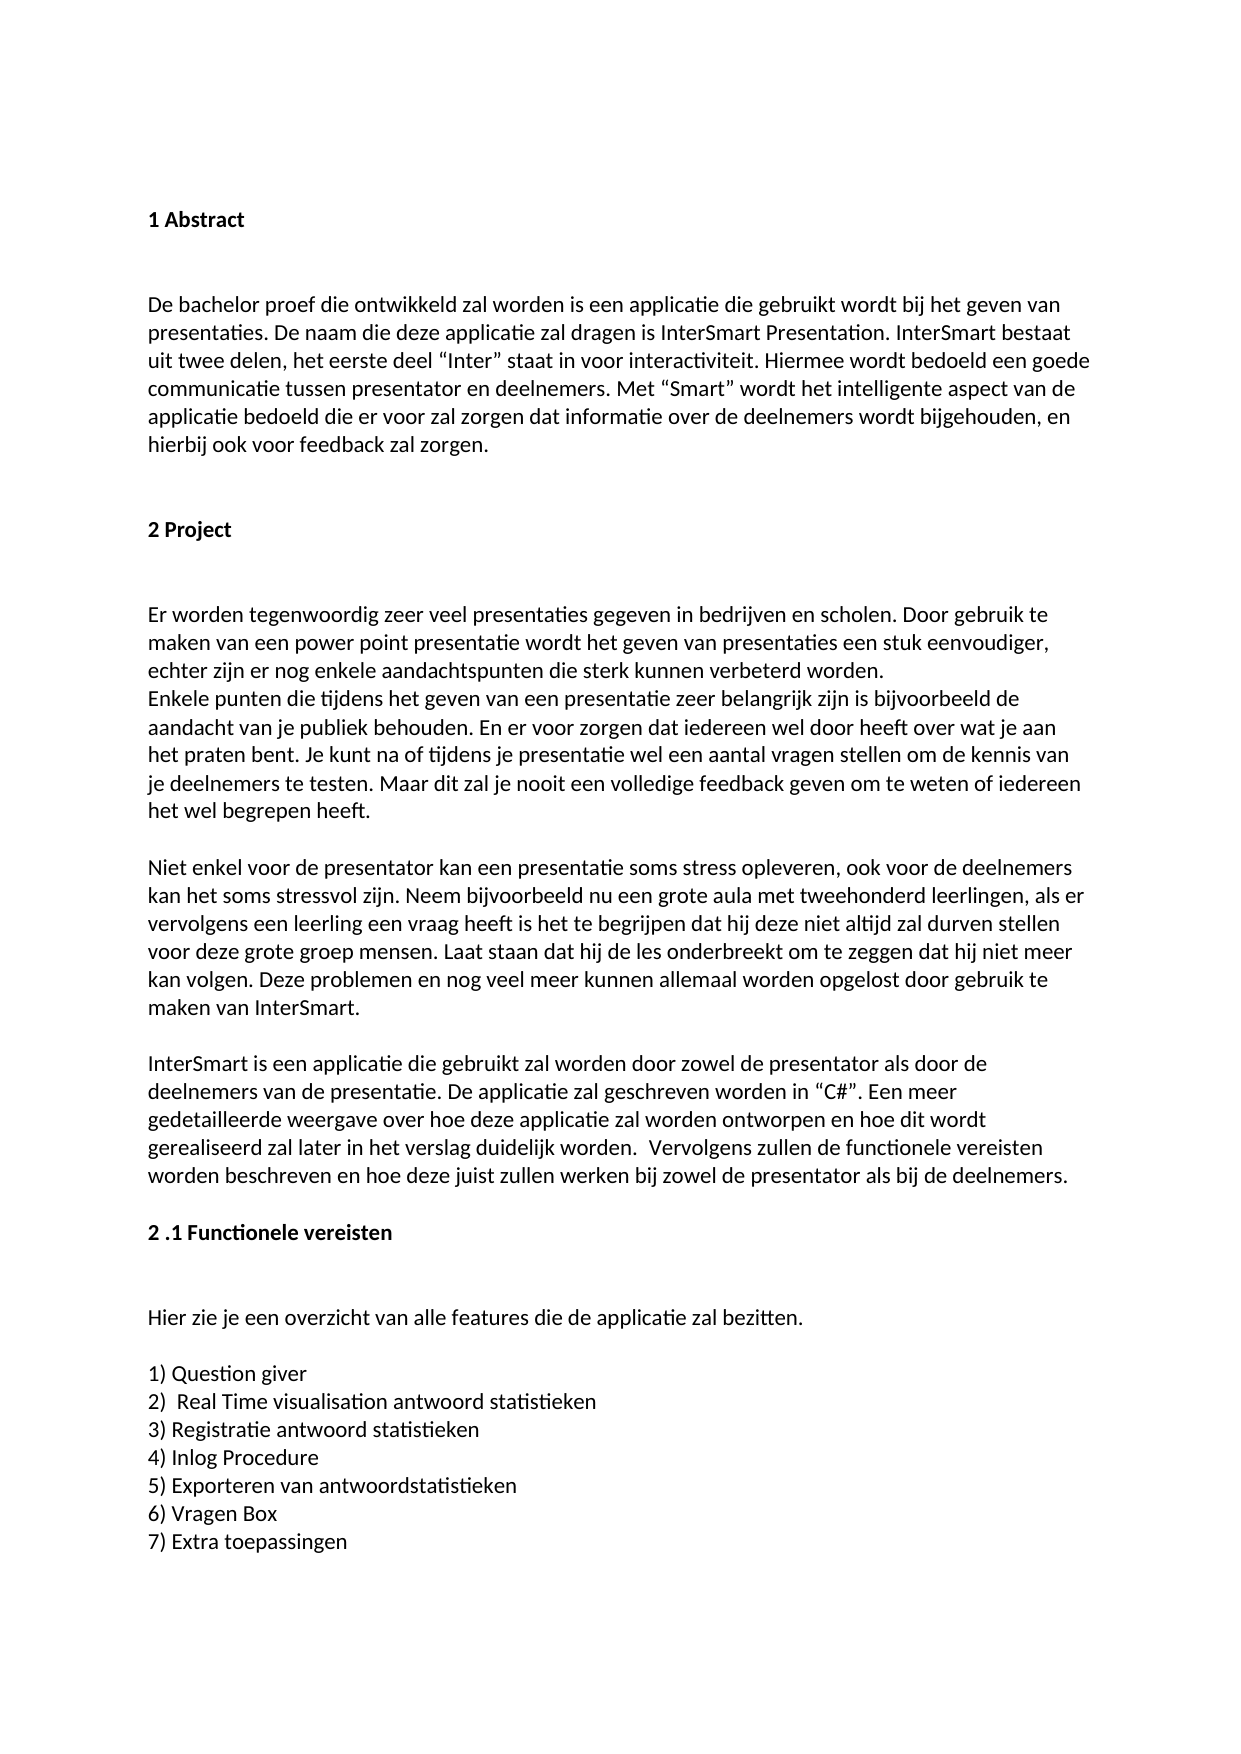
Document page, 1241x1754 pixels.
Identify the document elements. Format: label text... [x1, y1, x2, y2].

text De bachelor proef die ontwikkeld zal worden is een applicatie die gebruikt wordt bij het geven van presentaties. De naam die deze applicatie zal dragen is InterSmart Presentation. InterSmart bestaat uit twee delen, het eerste deel “Inter” staat in voor interactiviteit. Hiermee wordt bedoeld een goede communicatie tussen presentator en deelnemers. Met “Smart” wordt het intelligente aspect van de applicatie bedoeld die er voor zal zorgen dat informatie over de deelnemers wordt bijgehouden, en hierbij ook voor feedback zal zorgen. [148, 262, 1093, 486]
text 2 Project [148, 515, 1093, 543]
text Hier zie je een overzicht van alle features die de applicatie zal bezitten. 1) Question giver 2) Real Time visualisation antwoord statistieken 3) Registratie antwoord statistieken 4) Inlog Procedure 5) Exporteren van antwoordstatistieken 6) Vragen Box 7) Extra toepassingen [148, 1275, 1093, 1556]
text Er worden tegenwoordig zeer veel presentaties gegeven in bedrijven en scholen. Door gebruik te maken van een power point presentatie wordt het geven van presentaties een stuk eenvoudiger, echter zijn er nog enkele aandachtspunten die sterk kunnen verbeterd worden. Enkele punten die tijdens het geven van een presentatie zeer belangrijk zijn is bijvoorbeeld de aandacht van je publiek behouden. En er voor zorgen dat iedereen wel door heeft over wat je aan het praten bent. Je kunt na of tijdens je presentatie wel een aantal vragen stellen om de kennis van je deelnemers te testen. Maar dit zal je nooit een volledige feedback geven om te weten of iedereen het wel begrepen heeft. Niet enkel voor de presentator kan een presentatie soms stress opleveren, ook voor de deelnemers kan het soms stressvol zijn. Neem bijvoorbeeld nu een grote aula met tweehonderd leerlingen, als er vervolgens een leerling een vraag heeft is het te begrijpen dat hij deze niet altijd zal durven stellen voor deze grote groep mensen. Laat staan dat hij de les onderbreekt om te zeggen dat hij niet meer kan volgen. Deze problemen en nog veel meer kunnen allemaal worden opgelost door gebruik te maken van InterSmart. InterSmart is een applicatie die gebruikt zal worden door zowel de presentator als door de deelnemers van de presentatie. De applicatie zal geschreven worden in “C#”. Een meer gedetailleerde weergave over hoe deze applicatie zal worden ontworpen en hoe dit wordt gerealiseerd zal later in het verslag duidelijk worden. Vervolgens zullen de functionele vereisten worden beschreven en hoe deze juist zullen werken bij zowel de presentator als bij de deelnemers. [148, 572, 1093, 1189]
text 1 Abstract [148, 205, 1093, 233]
text 2 .1 Functionele vereisten [148, 1218, 1093, 1246]
